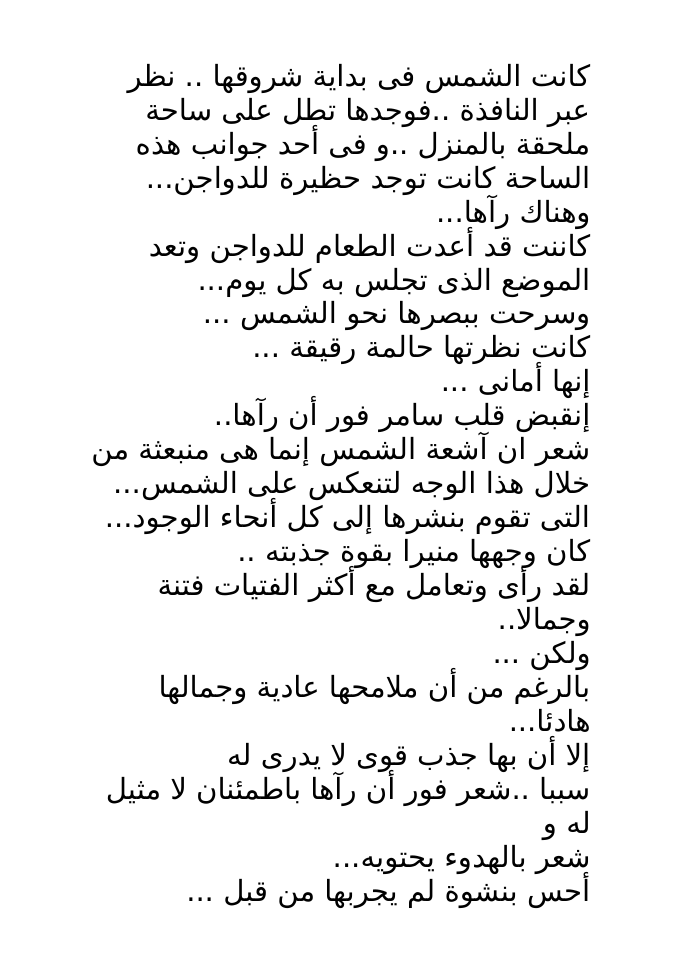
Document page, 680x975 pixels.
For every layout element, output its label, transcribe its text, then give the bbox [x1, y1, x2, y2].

text أحس بنشوة لم يجربها من قبل ... [89, 874, 591, 908]
text لقد رأى وتعامل مع أكثر الفتيات فتنة وجمالا.. [89, 568, 591, 636]
text كانت نظرتها حالمة رقيقة ... [89, 331, 591, 365]
text ولكن ... [89, 636, 591, 670]
text إلا أن بها جذب قوى لا يدرى له سببا ..شعر فور أن رآها باطمئنان لا مثيل له و [89, 738, 591, 840]
text إنها أمانى ... [89, 365, 591, 399]
text شعر بالهدوء يحتويه... [89, 840, 591, 874]
text شعر ان آشعة الشمس إنما هى منبعثة من خلال هذا الوجه لتنعكس على الشمس... التى تقوم بنشرها إلى كل أنحاء الوجود... [89, 433, 591, 534]
text بالرغم من أن ملامحها عادية وجمالها هادئا... [89, 670, 591, 738]
text كانت الشمس فى بداية شروقها .. نظر عبر النافذة ..فوجدها تطل على ساحة ملحقة بالمنزل ..و فى أحد جوانب هذه الساحة كانت توجد حظيرة للدواجن... [89, 59, 591, 195]
text وسرحت ببصرها نحو الشمس ... [89, 297, 591, 331]
text وهناك رآها... [89, 195, 591, 229]
text إنقبض قلب سامر فور أن رآها.. [89, 399, 591, 433]
text كاننت قد أعدت الطعام للدواجن وتعد الموضع الذى تجلس به كل يوم... [89, 229, 591, 297]
text كان وجهها منيرا بقوة جذبته .. [89, 534, 591, 568]
